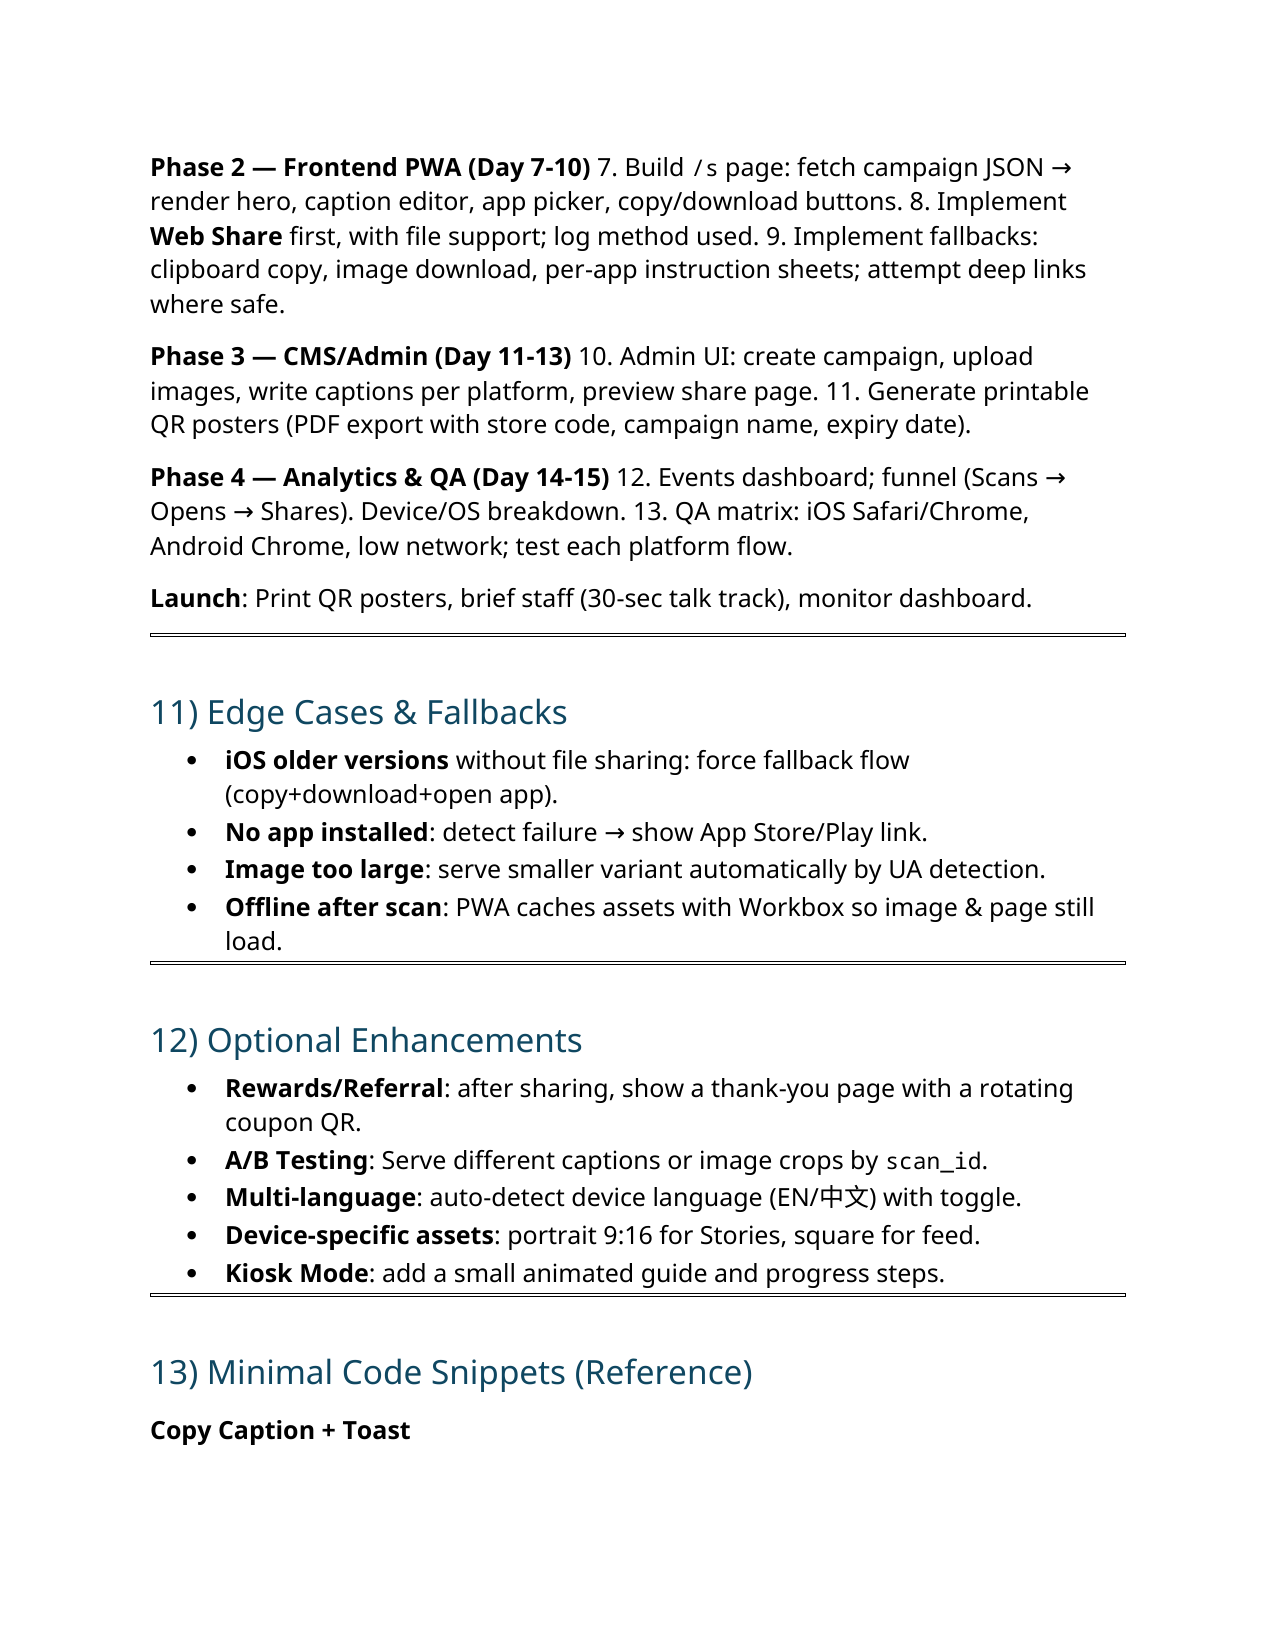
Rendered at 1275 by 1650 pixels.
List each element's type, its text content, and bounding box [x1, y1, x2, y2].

subtitle 12) Optional Enhancements [150, 1017, 1125, 1062]
text Copy Caption + Toast [150, 1413, 1125, 1447]
list A/B Testing: Serve different captions or image crops by scan_id. [187, 1142, 1125, 1176]
list iOS older versions without file sharing: force fallback flow (copy+download+open app). [187, 742, 1125, 811]
list Offline after scan: PWA caches assets with Workbox so image & page still load. [187, 890, 1125, 958]
text Launch: Print QR posters, brief staff (30‑sec talk track), monitor dashboard. [150, 581, 1125, 615]
list Kiosk Mode: add a small animated guide and progress steps. [187, 1256, 1125, 1290]
text Phase 2 — Frontend PWA (Day 7‑10) 7. Build /s page: fetch campaign JSON → render hero, caption editor, app picker, copy/download buttons. 8. Implement Web Share first, with file support; log method used. 9. Implement fallbacks: clipboard copy, image download, per‑app instruction sheets; attempt deep links where safe. [150, 150, 1125, 320]
subtitle 11) Edge Cases & Fallbacks [150, 689, 1125, 734]
list Device‑specific assets: portrait 9:16 for Stories, square for feed. [187, 1218, 1125, 1252]
subtitle 13) Minimal Code Snippets (Reference) [150, 1348, 1125, 1394]
list Multi‑language: auto‑detect device language (EN/中文) with toggle. [187, 1180, 1125, 1214]
list Image too large: serve smaller variant automatically by UA detection. [187, 852, 1125, 886]
text Phase 4 — Analytics & QA (Day 14‑15) 12. Events dashboard; funnel (Scans → Opens → Shares). Device/OS breakdown. 13. QA matrix: iOS Safari/Chrome, Android Chrome, low network; test each platform flow. [150, 460, 1125, 562]
list Rewards/Referral: after sharing, show a thank‑you page with a rotating coupon QR. [187, 1070, 1125, 1138]
text Phase 3 — CMS/Admin (Day 11‑13) 10. Admin UI: create campaign, upload images, write captions per platform, preview share page. 11. Generate printable QR posters (PDF export with store code, campaign name, expiry date). [150, 339, 1125, 441]
list No app installed: detect failure → show App Store/Play link. [187, 814, 1125, 848]
